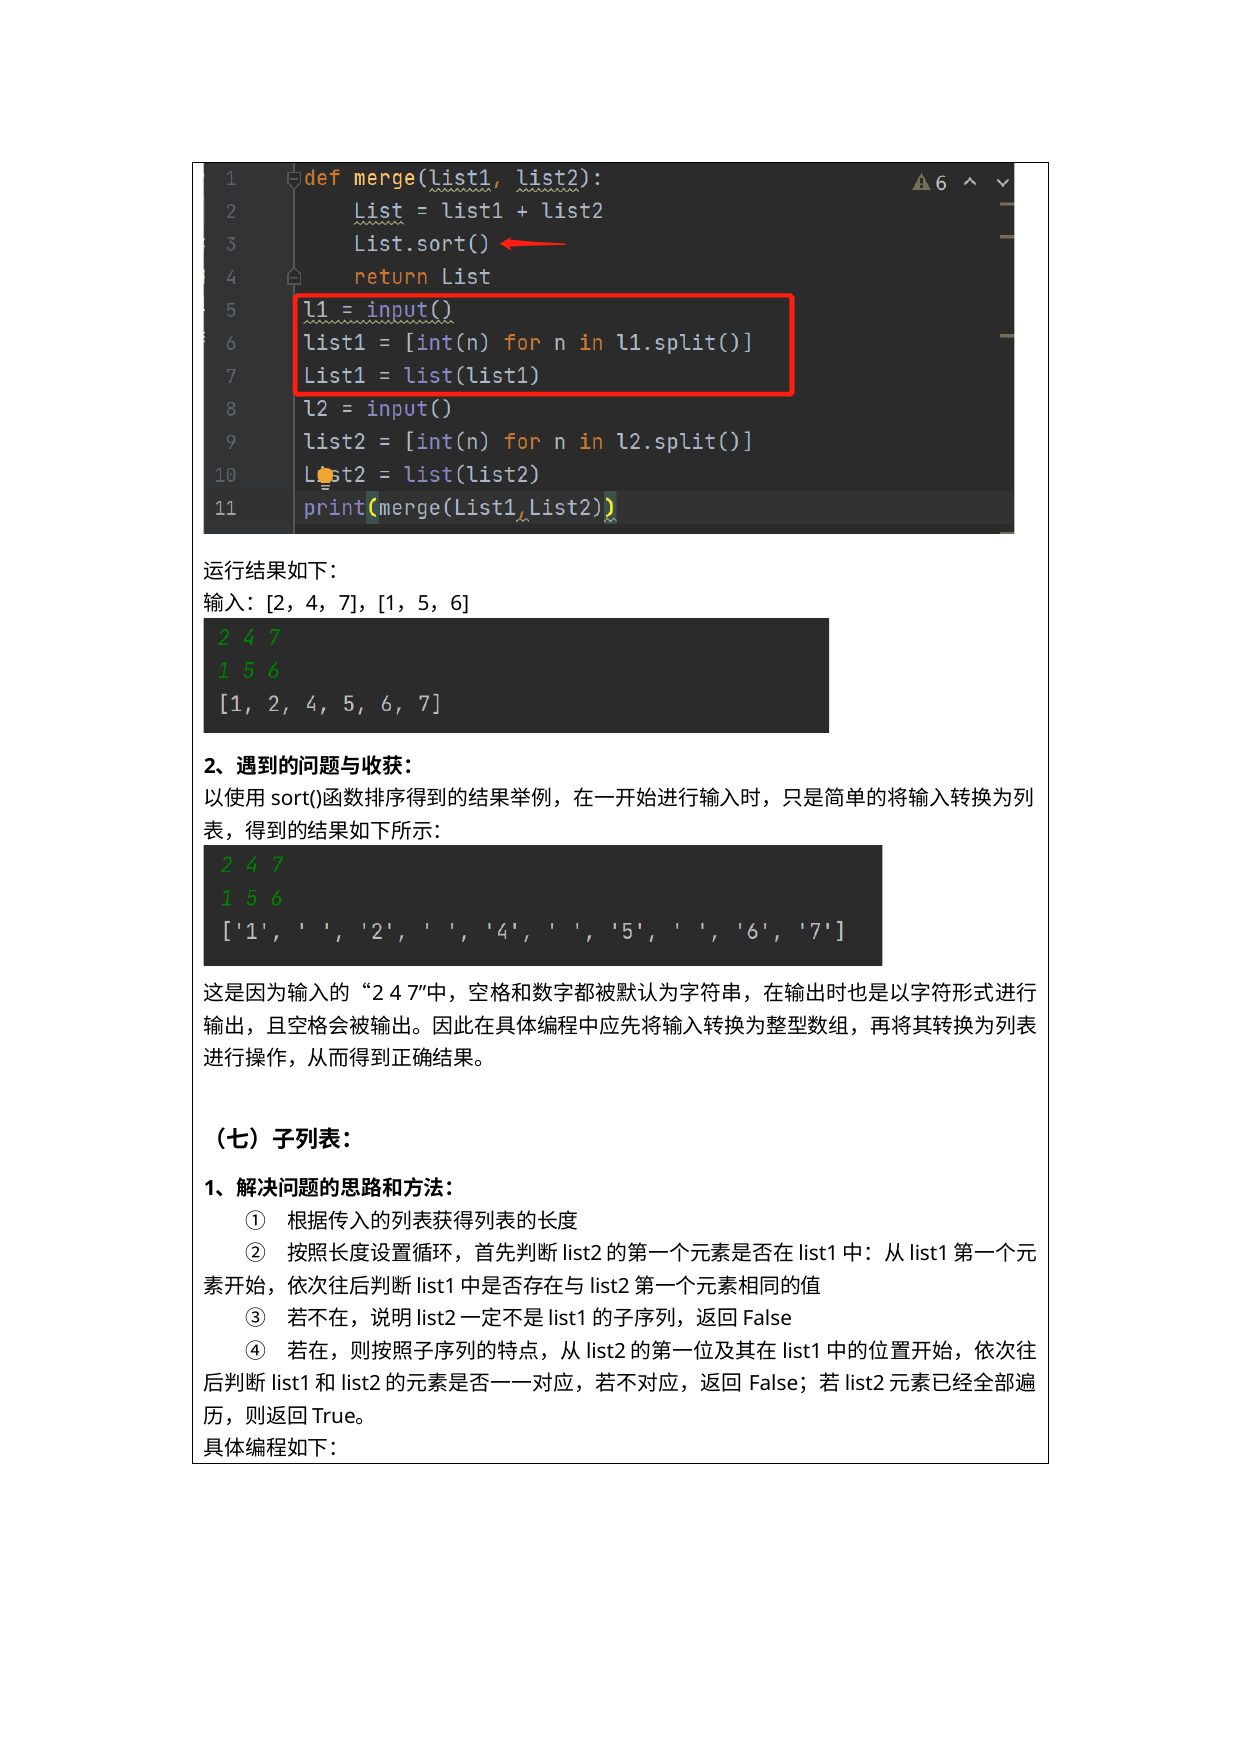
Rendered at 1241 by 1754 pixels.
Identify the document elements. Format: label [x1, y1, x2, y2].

picture [203, 163, 1015, 534]
picture [203, 618, 830, 733]
table_cell [193, 163, 1048, 1463]
picture [203, 845, 883, 966]
